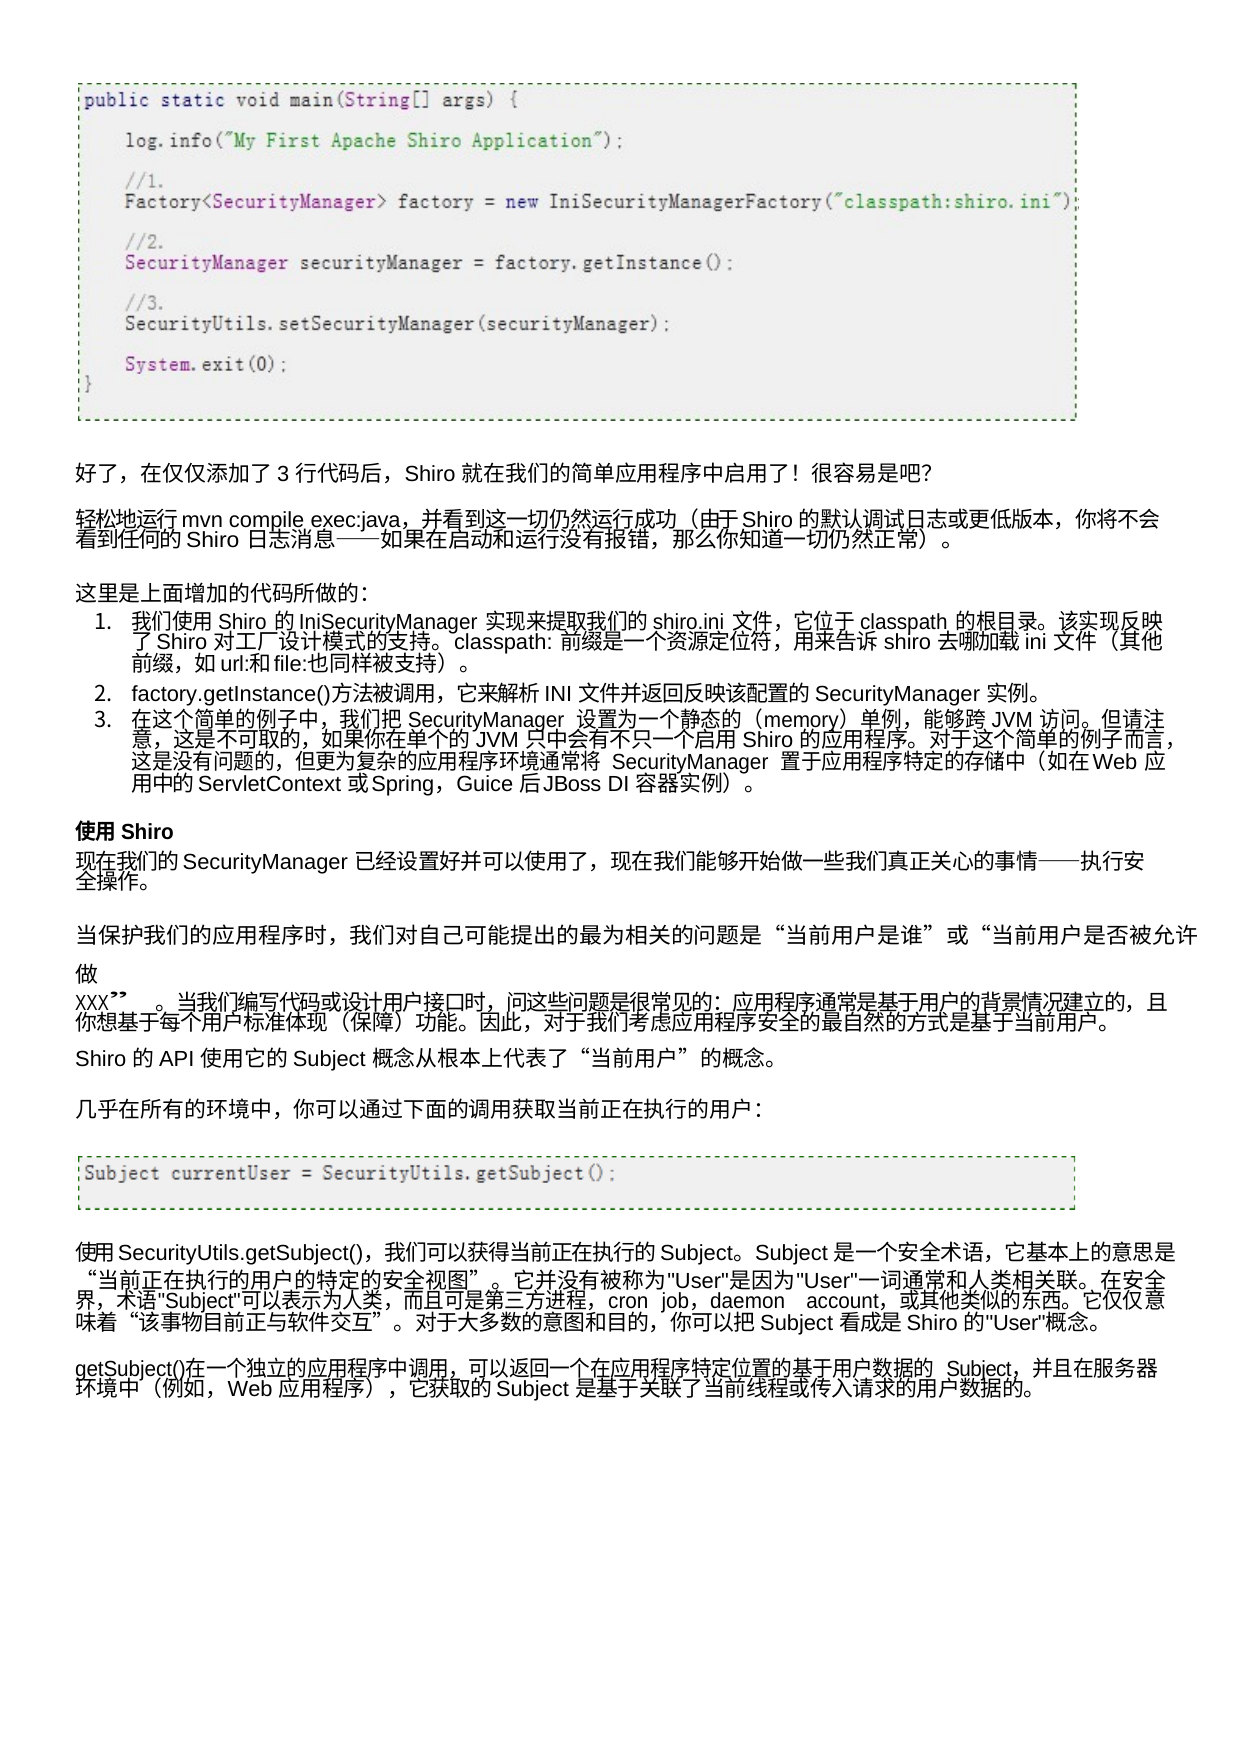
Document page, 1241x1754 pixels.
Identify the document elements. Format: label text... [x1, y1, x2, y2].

text 这里是上面增加的代码所做的： [75, 569, 1201, 609]
list factory.getInstance()方法被调用，它来解析 INI 文件并返回反映该配置的 SecurityManager 实例。 [94, 677, 1201, 707]
list 我们使用 Shiro 的 IniSecurityManager 实现来提取我们的 shiro.ini 文件，它位于 classpath 的根目录。该实现反映了 Shiro 对工厂设计模式的支持。classpath: 前缀是一个资源定位符，用来告诉 shiro 去哪加载 ini 文件（其他前缀，如 url:和 file:也同样被支持）。 [94, 612, 1163, 677]
text 当保护我们的应用程序时，我们对自己可能提出的最为相关的问题是“当前用户是谁”或“当前用户是否被允许做 [75, 912, 1201, 991]
text getSubject()在一个独立的应用程序中调用，可以返回一个在应用程序特定位置的基于用户数据的 Subject，并且在服务器环境中（例如，Web 应用程序），它获取的 Subject 是基于关联了当前线程或传入请求的用户数据的。 [75, 1359, 1166, 1403]
picture [78, 1156, 1076, 1210]
text 几乎在所有的环境中，你可以通过下面的调用获取当前正在执行的用户： [75, 1092, 1201, 1124]
text 好了，在仅仅添加了 3 行代码后，Shiro 就在我们的简单应用程序中启用了！很容易是吧？ [75, 447, 1201, 490]
text 使用 SecurityUtils.getSubject()，我们可以获得当前正在执行的 Subject。Subject 是一个安全术语，它基本上的意思是 [75, 1229, 1201, 1268]
text 轻松地运行 mvn compile exec:java，并看到这一切仍然运行成功（由于 Shiro 的默认调试日志或更低版本，你将不会看到任何的 Shiro 日志消息——如果在启动和运行没有报错，那么你知道一切仍然正常）。 [75, 510, 1166, 554]
picture [78, 83, 1079, 421]
text 现在我们的 SecurityManager 已经设置好并可以使用了，现在我们能够开始做一些我们真正关心的事情——执行安全操作。 [75, 852, 1157, 896]
text XXX”。当我们编写代码或设计用户接口时，问这些问题是很常见的：应用程序通常是基于用户的背景情况建立的，且你想基于每个用户标准体现（保障）功能。因此，对于我们考虑应用程序安全的最自然的方式是基于当前用户。 [75, 993, 1176, 1037]
subtitle 使用Shiro [75, 821, 1201, 844]
list 在这个简单的例子中，我们把 SecurityManager 设置为一个静态的（memory）单例，能够跨 JVM 访问。但请注意，这是不可取的，如果你在单个的 JVM 只中会有不只一个启用 Shiro 的应用程序。对于这个简单的例子而言，这是没有问题的，但更为复杂的应用程序环境通常将 SecurityManager 置于应用程序特定的存储中（如在 Web 应用中的 ServletContext 或 Spring，Guice 后 JBoss DI 容器实例）。 [94, 710, 1166, 797]
text “当前正在执行的用户的特定的安全视图”。它并没有被称为"User"是因为"User"一词通常和人类相关联。在安全 界，术语"Subject"可以表示为人类，而且可是第三方进程，cron job，daemon account，或其他类似的东西。它仅仅意味着“该事物目前正与软件交互”。对于大多数的意图和目的，你可以把 Subject 看成是 Shiro 的"User"概念。 [75, 1271, 1166, 1337]
text Shiro 的 API 使用它的 Subject 概念从根本上代表了“当前用户”的概念。 [75, 1037, 1201, 1074]
